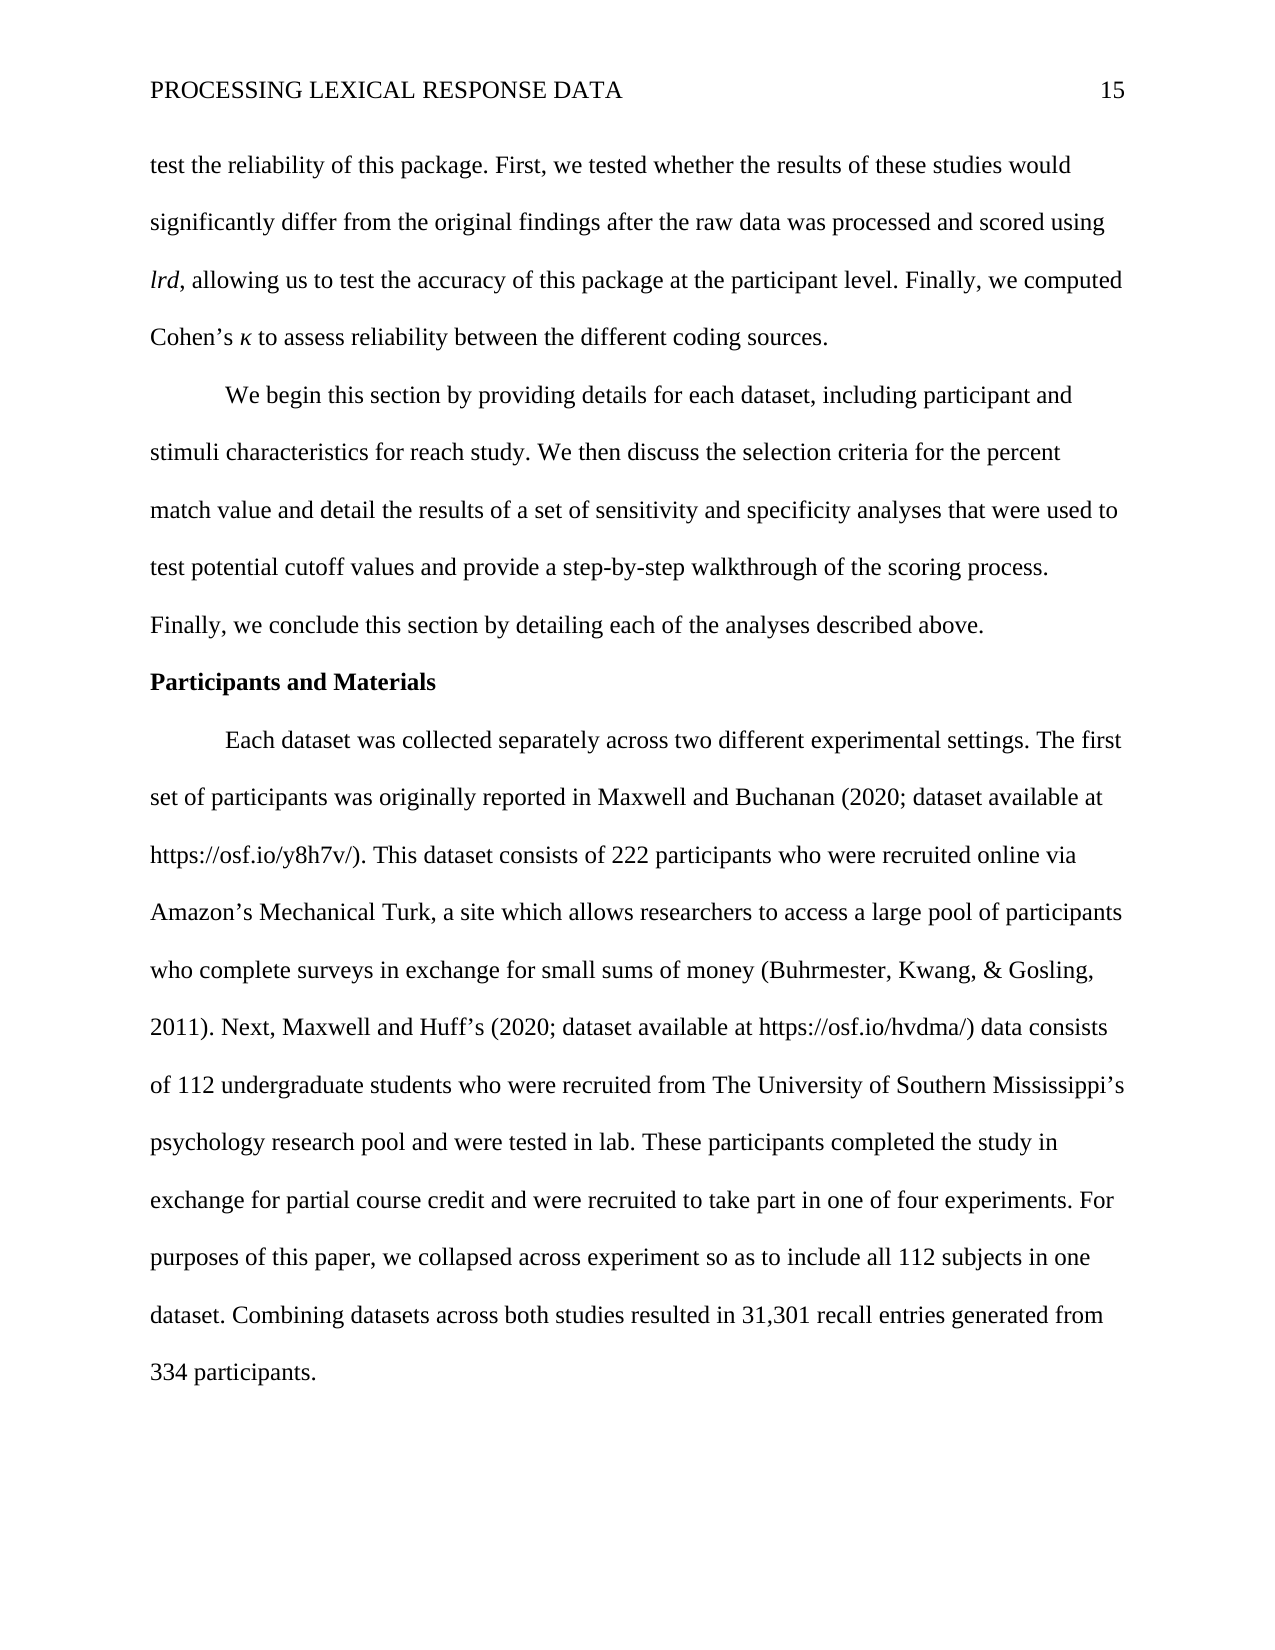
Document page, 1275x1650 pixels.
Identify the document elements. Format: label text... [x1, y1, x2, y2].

text Participants and Materials [150, 667, 1125, 696]
text Each dataset was collected separately across two different experimental settings. The first set of participants was originally reported in Maxwell and Buchanan (2020; dataset available at https://osf.io/y8h7v/). This dataset consists of 222 participants who were recruited online via Amazon’s Mechanical Turk, a site which allows researchers to access a large pool of participants who complete surveys in exchange for small sums of money (Buhrmester, Kwang, & Gosling, 2011). Next, Maxwell and Huff’s (2020; dataset available at https://osf.io/hvdma/) data consists of 112 undergraduate students who were recruited from The University of Southern Mississippi’s psychology research pool and were tested in lab. These participants completed the study in exchange for partial course credit and were recruited to take part in one of four experiments. For purposes of this paper, we collapsed across experiment so as to include all 112 subjects in one dataset. Combining datasets across both studies resulted in 31,301 recall entries generated from 334 participants. [150, 725, 1125, 1386]
text We begin this section by providing details for each dataset, including participant and stimuli characteristics for reach study. We then discuss the selection criteria for the percent match value and detail the results of a set of sensitivity and specificity analyses that were used to test potential cutoff values and provide a step-by-step walkthrough of the scoring process. Finally, we conclude this section by detailing each of the analyses described above. [150, 380, 1125, 639]
